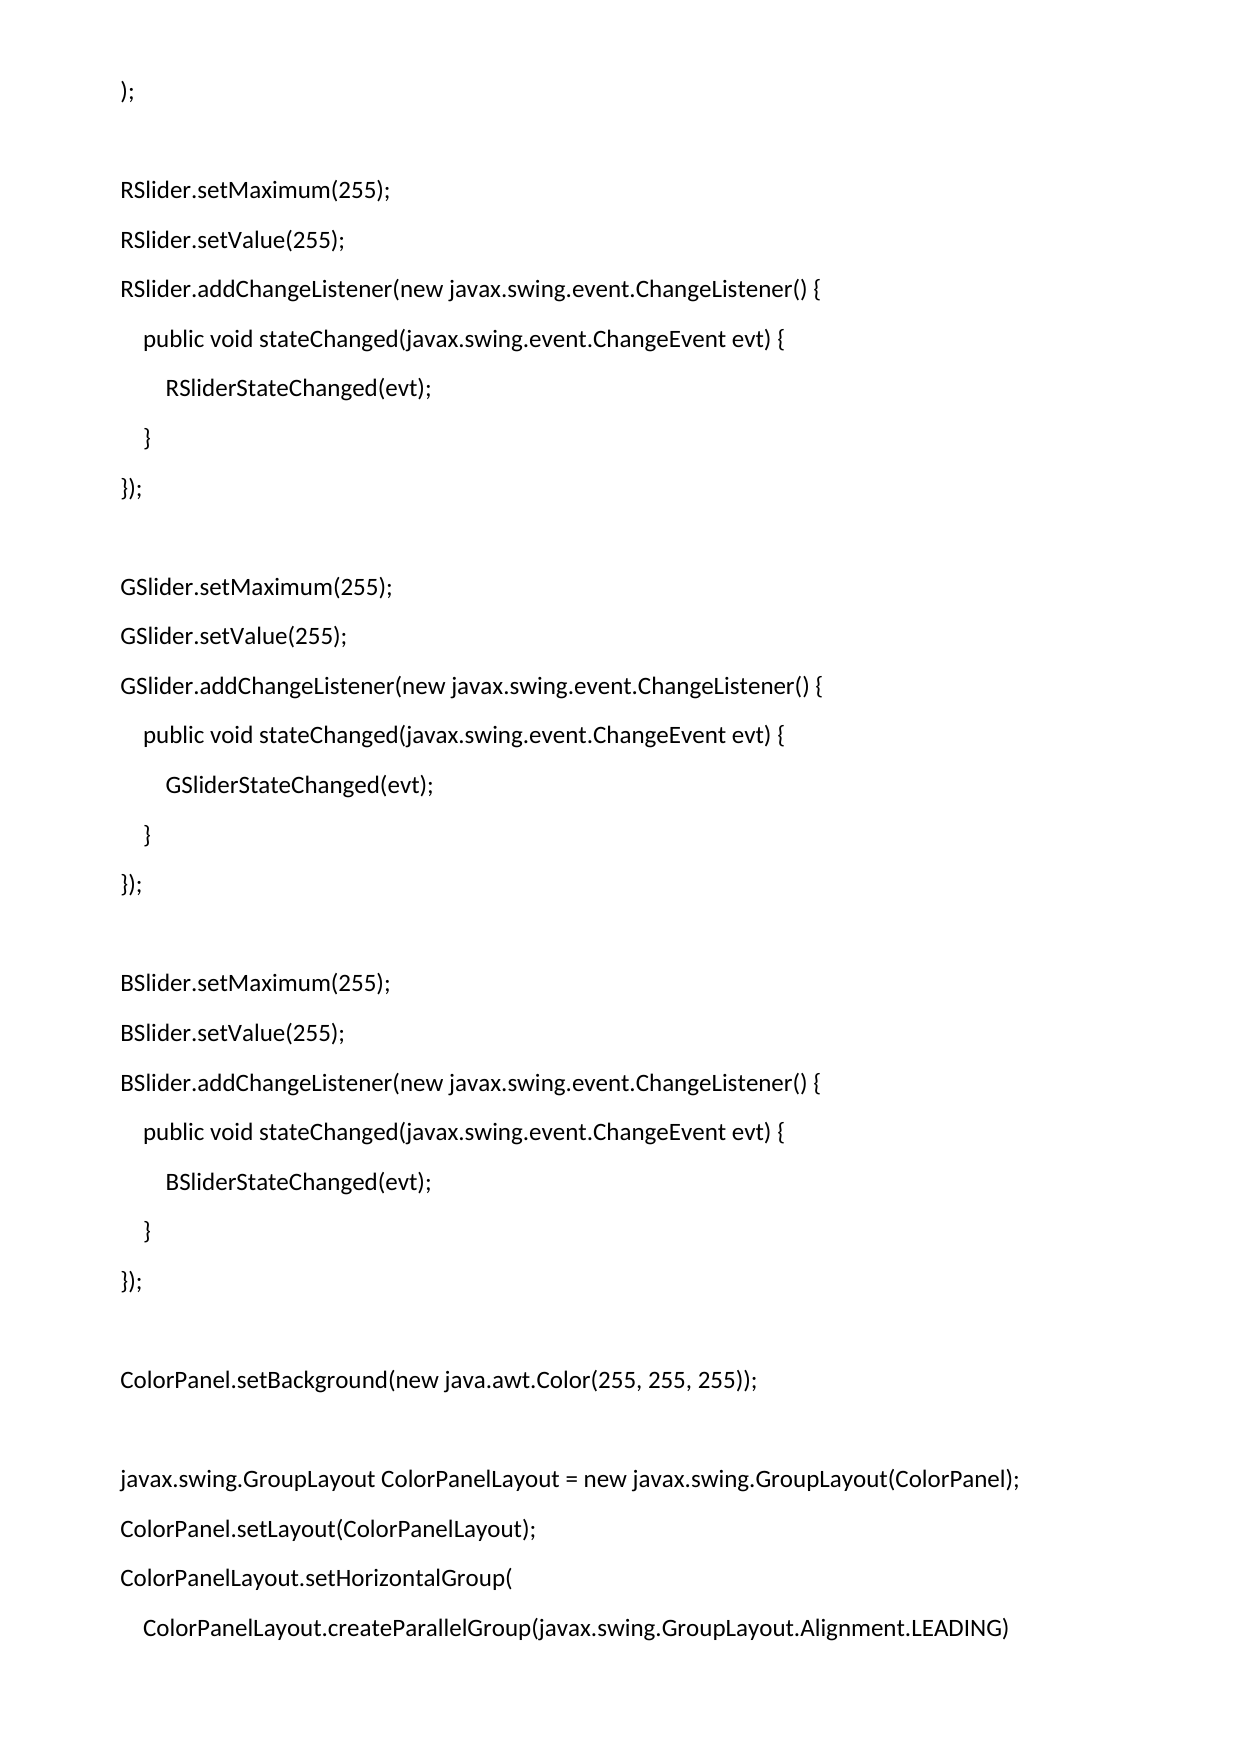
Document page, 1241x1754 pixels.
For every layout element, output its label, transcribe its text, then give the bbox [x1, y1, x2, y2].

text GSlider.setMaximum(255); [75, 571, 1165, 601]
text BSlider.addChangeListener(new javax.swing.event.ChangeListener() { [75, 1067, 1165, 1097]
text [75, 1612, 1165, 1643]
text }); [75, 868, 1165, 899]
text RSlider.setValue(255); [75, 224, 1165, 254]
text ColorPanel.setBackground(new java.awt.Color(255, 255, 255)); [75, 1364, 1165, 1395]
text } [75, 1215, 1165, 1246]
text RSlider.setMaximum(255); [75, 174, 1165, 205]
text }); [75, 472, 1165, 502]
text } [75, 422, 1165, 453]
text GSlider.setValue(255); [75, 620, 1165, 651]
text ColorPanelLayout.setHorizontalGroup( [75, 1562, 1165, 1593]
text BSlider.setMaximum(255); [75, 967, 1165, 998]
text GSlider.addChangeListener(new javax.swing.event.ChangeListener() { [75, 670, 1165, 701]
text RSliderStateChanged(evt); [75, 372, 1165, 403]
text ColorPanel.setLayout(ColorPanelLayout); [75, 1513, 1165, 1543]
text BSlider.setValue(255); [75, 1017, 1165, 1048]
text RSlider.addChangeListener(new javax.swing.event.ChangeListener() { [75, 273, 1165, 304]
text public void stateChanged(javax.swing.event.ChangeEvent evt) { [75, 323, 1165, 353]
text GSliderStateChanged(evt); [75, 769, 1165, 800]
text } [75, 819, 1165, 849]
text }); [75, 1265, 1165, 1296]
text public void stateChanged(javax.swing.event.ChangeEvent evt) { [75, 1116, 1165, 1147]
text public void stateChanged(javax.swing.event.ChangeEvent evt) { [75, 719, 1165, 750]
text ); [75, 75, 1165, 106]
text BSliderStateChanged(evt); [75, 1166, 1165, 1196]
text javax.swing.GroupLayout ColorPanelLayout = new javax.swing.GroupLayout(ColorPanel); [75, 1463, 1165, 1494]
